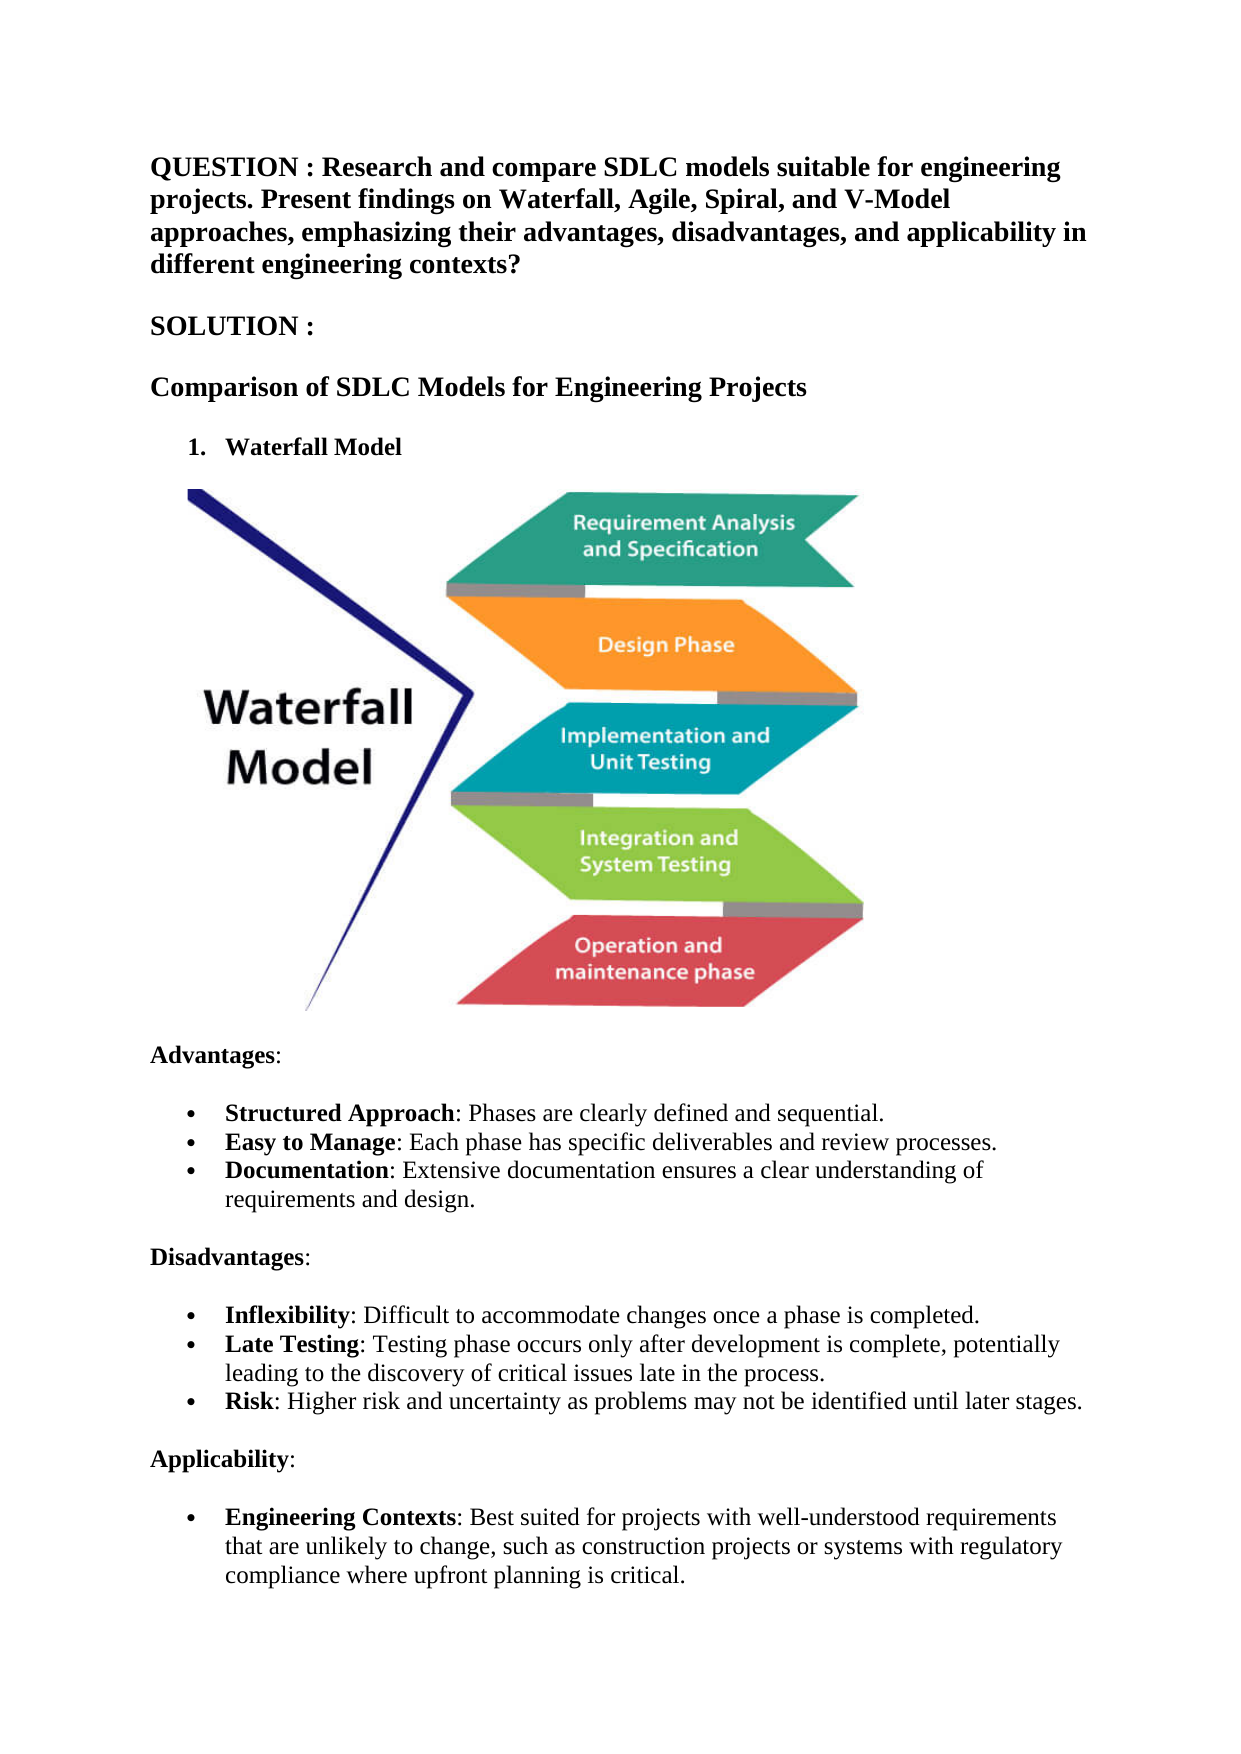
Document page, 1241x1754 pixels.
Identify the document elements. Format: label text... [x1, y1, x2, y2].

picture [187, 489, 864, 1011]
text QUESTION : Research and compare SDLC models suitable for engineering projects. Present findings on Waterfall, Agile, Spiral, and V-Model approaches, emphasizing their advantages, disadvantages, and applicability in different engineering contexts? [150, 150, 1090, 279]
text Advantages: [150, 1040, 1090, 1069]
list Documentation: Extensive documentation ensures a clear understanding of requirements and design. [187, 1156, 1090, 1213]
list Late Testing: Testing phase occurs only after development is complete, potentially leading to the discovery of critical issues late in the process. [187, 1329, 1090, 1386]
list Engineering Contexts: Best suited for projects with well-understood requirements that are unlikely to change, such as construction projects or systems with regulatory compliance where upfront planning is critical. [187, 1502, 1090, 1588]
text Comparison of SDLC Models for Engineering Projects [150, 370, 1090, 403]
list Waterfall Model [187, 432, 1090, 461]
list Risk: Higher risk and uncertainty as problems may not be identified until later stages. [187, 1386, 1090, 1415]
list Inflexibility: Difficult to accommodate changes once a phase is completed. [187, 1300, 1090, 1329]
text Applicability: [150, 1444, 1090, 1473]
text Disadvantages: [150, 1242, 1090, 1271]
text SOLUTION : [150, 309, 1090, 341]
list Easy to Manage: Each phase has specific deliverables and review processes. [187, 1127, 1090, 1156]
list Structured Approach: Phases are clearly defined and sequential. [187, 1098, 1090, 1127]
